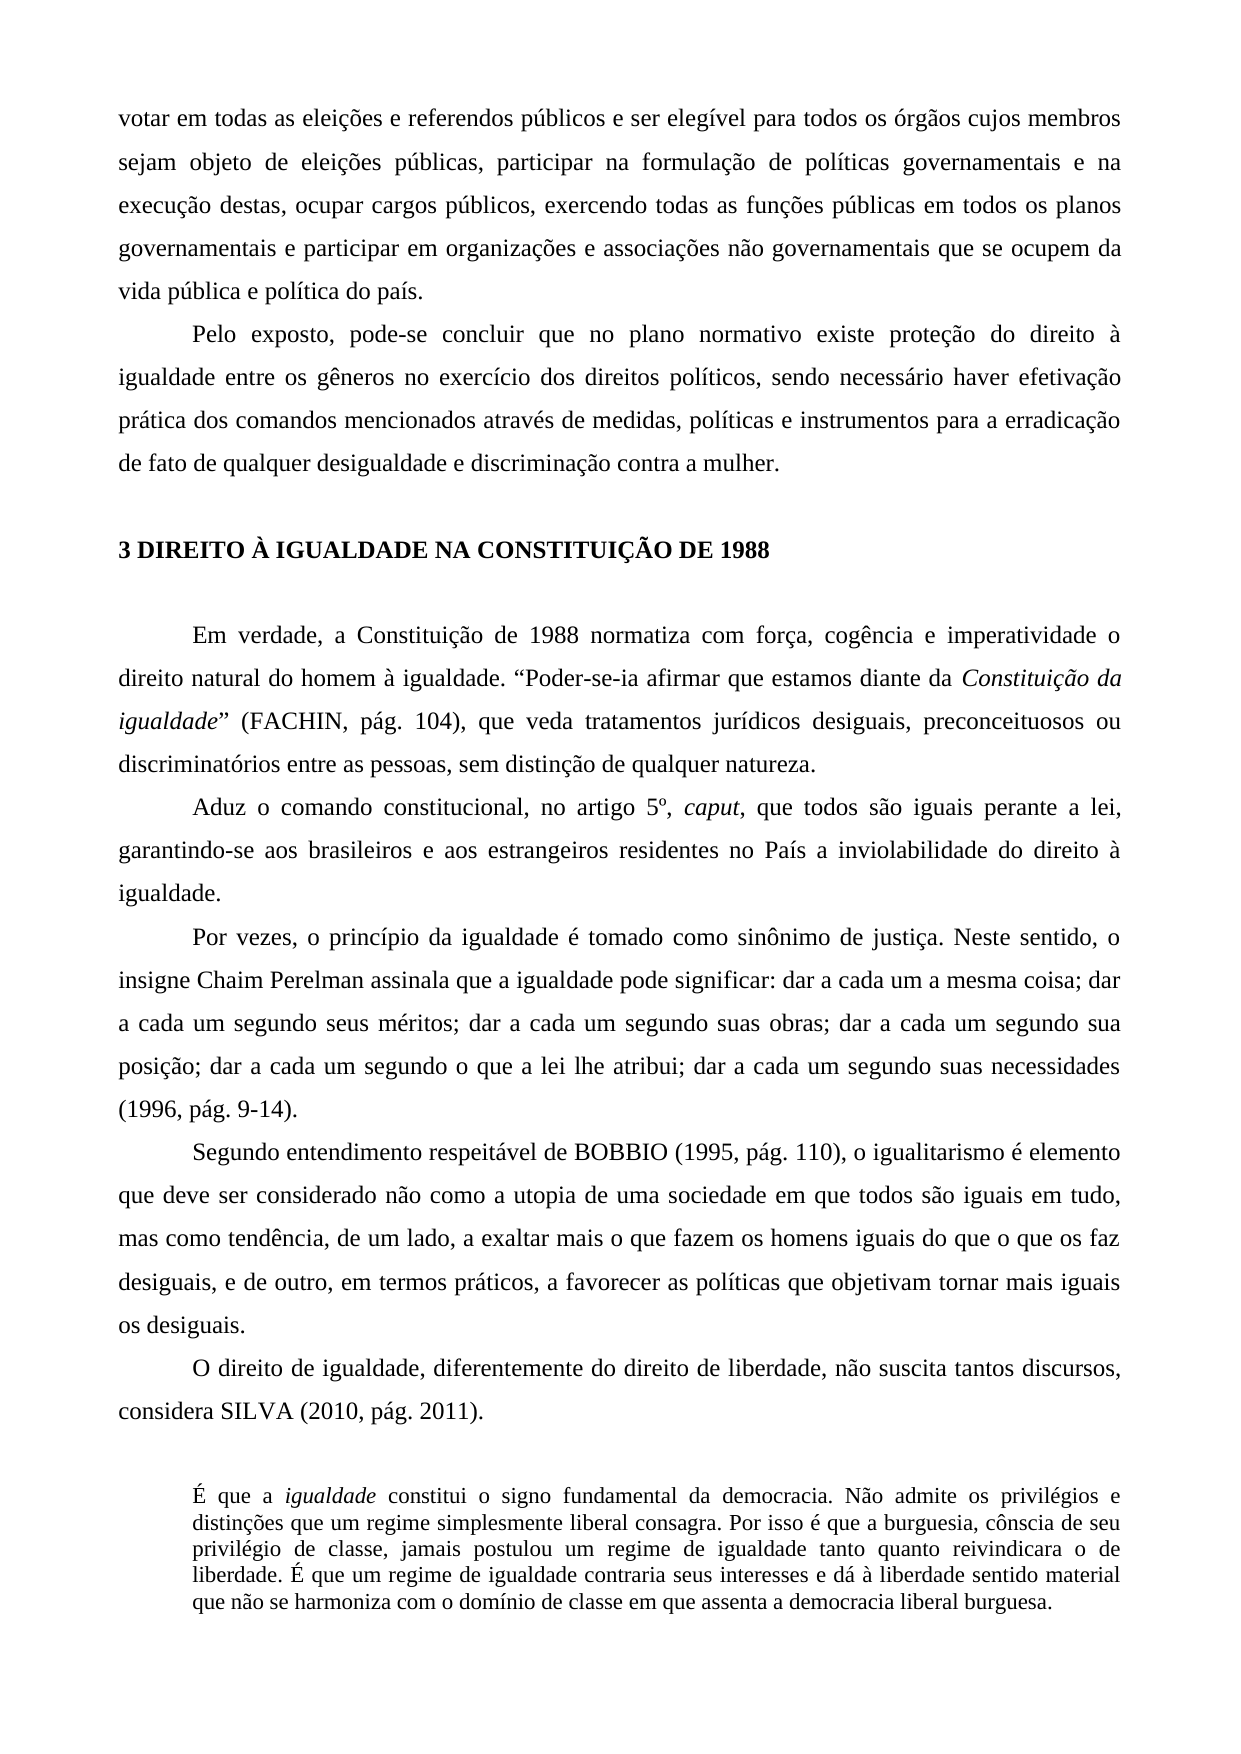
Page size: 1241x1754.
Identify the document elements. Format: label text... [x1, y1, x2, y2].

text Por vezes, o princípio da igualdade é tomado como sinônimo de justiça. Neste sentido, o insigne Chaim Perelman assinala que a igualdade pode significar: dar a cada um a mesma coisa; dar a cada um segundo seus méritos; dar a cada um segundo suas obras; dar a cada um segundo sua posição; dar a cada um segundo o que a lei lhe atribui; dar a cada um segundo suas necessidades (1996, pág. 9-14). [118, 922, 1122, 1123]
text Em verdade, a Constituição de 1988 normatiza com força, cogência e imperatividade o direito natural do homem à igualdade. “Poder-se-ia afirmar que estamos diante da Constituição da igualdade” (FACHIN, pág. 104), que veda tratamentos jurídicos desiguais, preconceituosos ou discriminatórios entre as pessoas, sem distinção de qualquer natureza. [118, 620, 1122, 778]
text O direito de igualdade, diferentemente do direito de liberdade, não suscita tantos discursos, considera SILVA (2010, pág. 2011). [118, 1353, 1122, 1425]
text É que a igualdade constitui o signo fundamental da democracia. Não admite os privilégios e distinções que um regime simplesmente liberal consagra. Por isso é que a burguesia, cônscia de seu privilégio de classe, jamais postulou um regime de igualdade tanto quanto reivindicara o de liberdade. É que um regime de igualdade contraria seus interesses e dá à liberdade sentido material que não se harmoniza com o domínio de classe em que assenta a democracia liberal burguesa. [192, 1482, 1122, 1614]
text Pelo exposto, pode-se concluir que no plano normativo existe proteção do direito à igualdade entre os gêneros no exercício dos direitos políticos, sendo necessário haver efetivação prática dos comandos mencionados através de medidas, políticas e instrumentos para a erradicação de fato de qualquer desigualdade e discriminação contra a mulher. [118, 319, 1122, 477]
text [118, 103, 1122, 305]
text Segundo entendimento respeitável de BOBBIO (1995, pág. 110), o igualitarismo é elemento que deve ser considerado não como a utopia de uma sociedade em que todos são iguais em tudo, mas como tendência, de um lado, a exaltar mais o que fazem os homens iguais do que o que os faz desiguais, e de outro, em termos práticos, a favorecer as políticas que objetivam tornar mais iguais os desiguais. [118, 1137, 1122, 1338]
text Aduz o comando constitucional, no artigo 5º, caput, que todos são iguais perante a lei, garantindo-se aos brasileiros e aos estrangeiros residentes no País a inviolabilidade do direito à igualdade. [118, 792, 1122, 907]
text 3 DIREITO À IGUALDADE NA CONSTITUIÇÃO DE 1988 [118, 535, 1122, 563]
